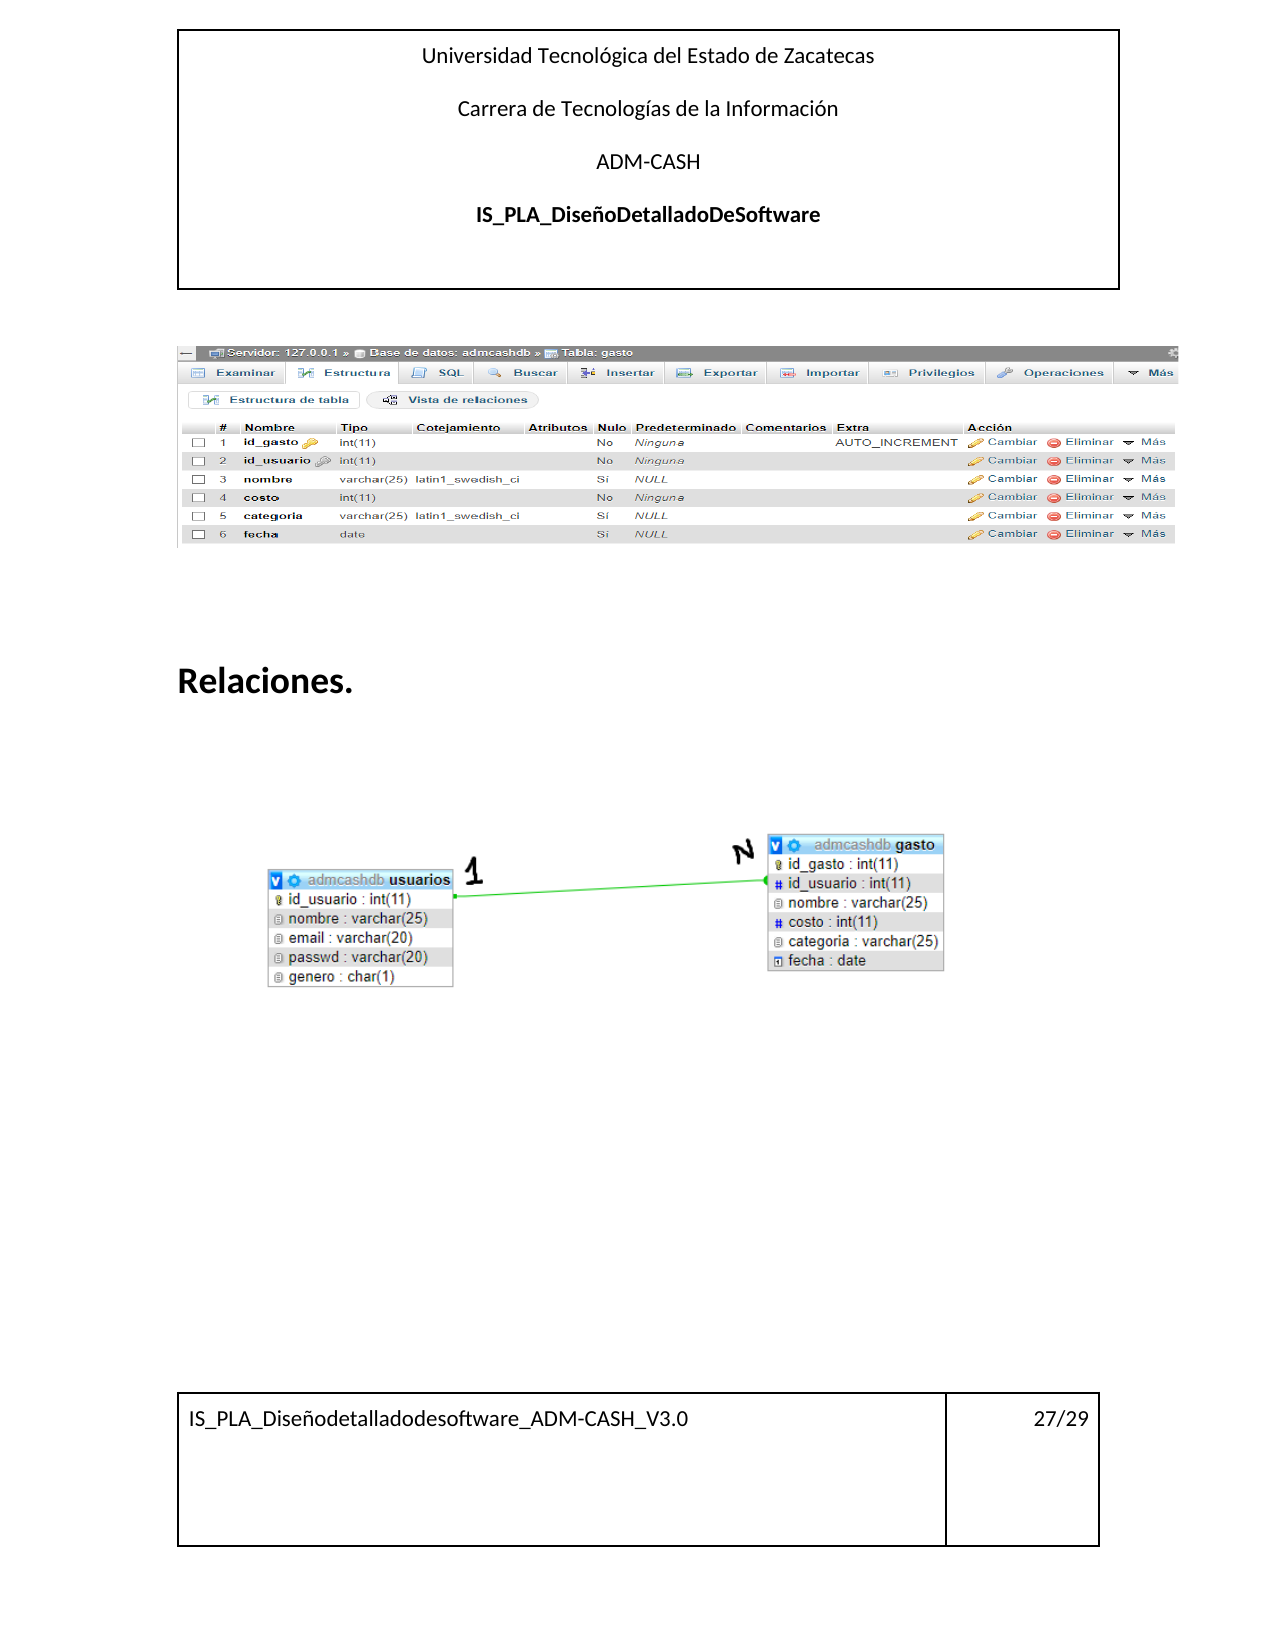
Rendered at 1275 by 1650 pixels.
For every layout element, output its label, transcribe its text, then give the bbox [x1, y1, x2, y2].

picture [177, 346, 1179, 548]
text Relaciones. [177, 657, 1098, 703]
picture [177, 718, 993, 1094]
